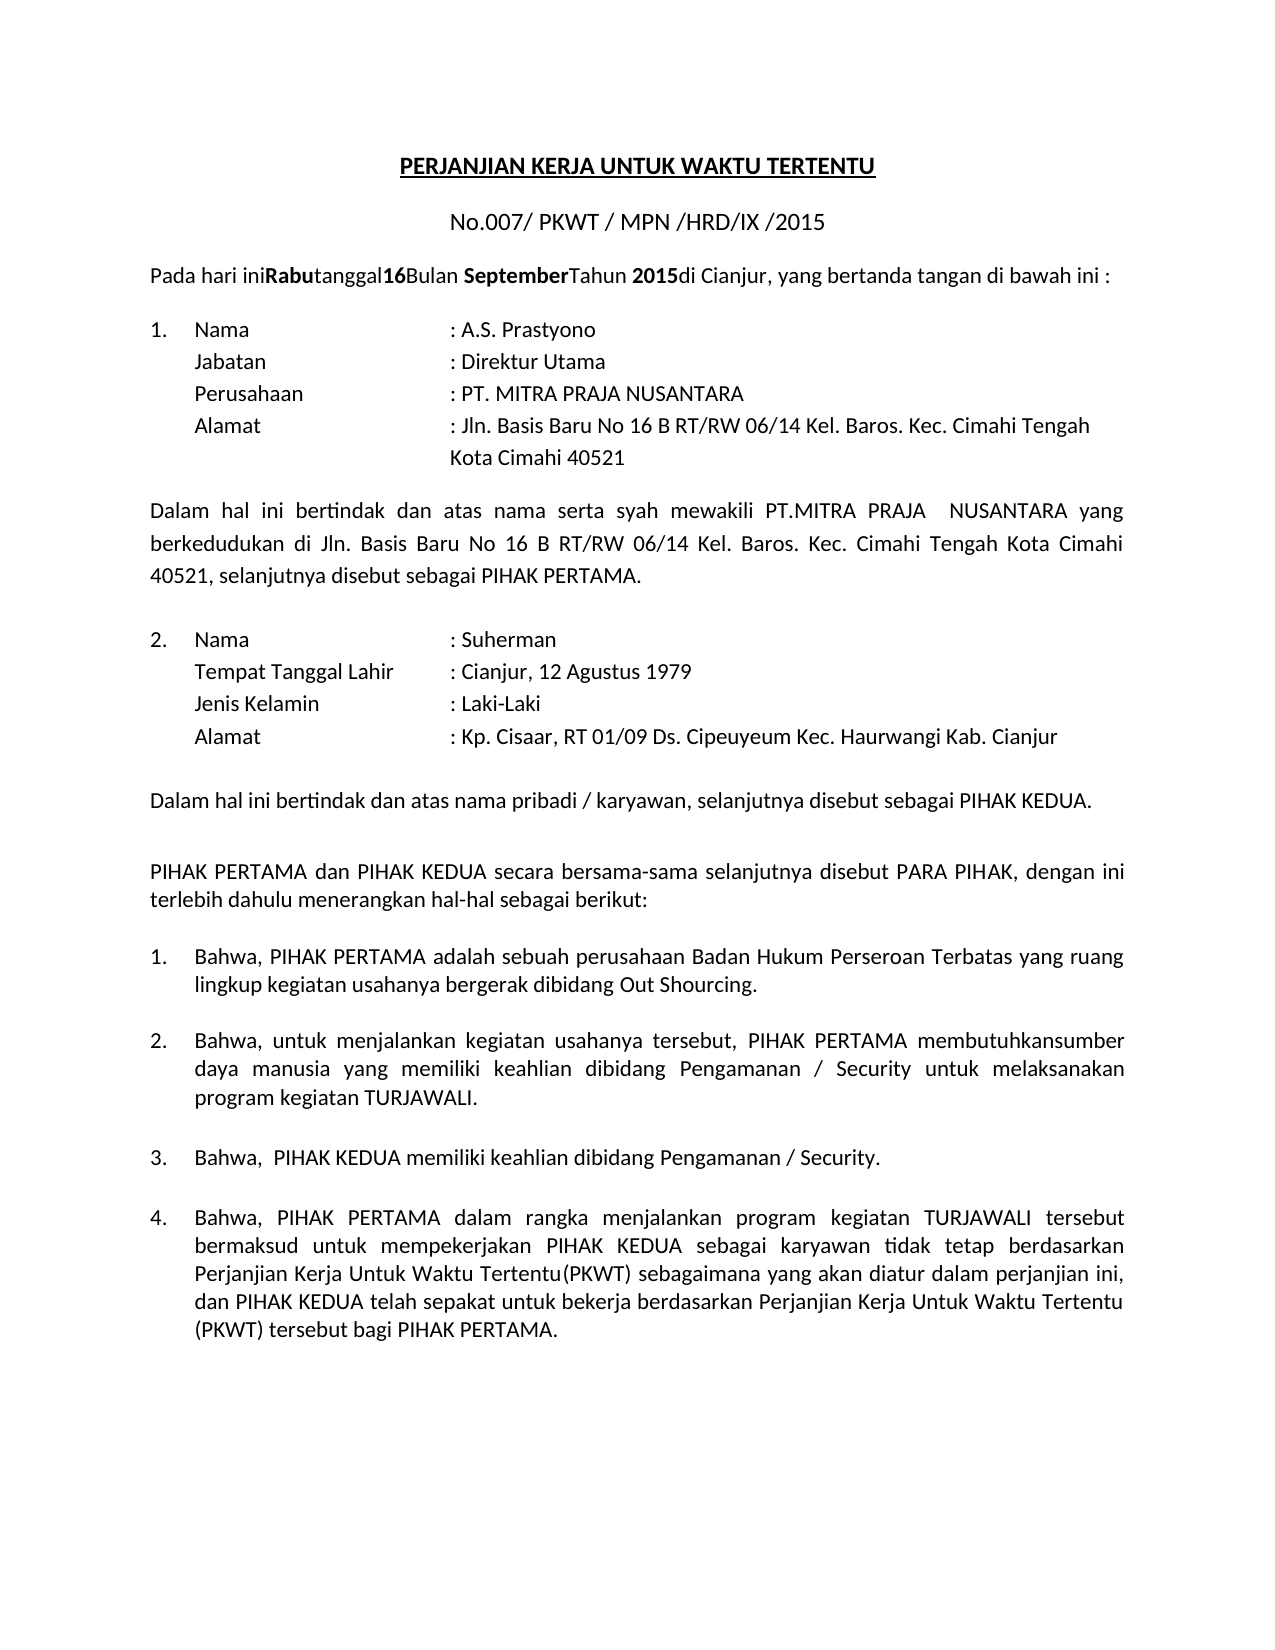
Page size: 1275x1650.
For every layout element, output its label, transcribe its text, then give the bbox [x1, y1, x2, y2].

list Perusahaan : PT. MITRA PRAJA NUSANTARA [194, 379, 1125, 407]
list Dalam hal ini bertindak dan atas nama pribadi / karyawan, selanjutnya disebut sebagai PIHAK KEDUA. [150, 786, 1125, 814]
list Nama : Suherman [150, 625, 1125, 653]
text No.007/ PKWT / MPN /HRD/IX /2015 [150, 206, 1125, 236]
list Bahwa, PIHAK KEDUA memiliki keahlian dibidang Pengamanan / Security. [150, 1143, 1125, 1171]
text Dalam hal ini bertindak dan atas nama serta syah mewakili PT.MITRA PRAJA NUSANTARA yang berkedudukan di Jln. Basis Baru No 16 B RT/RW 06/14 Kel. Baros. Kec. Cimahi Tengah Kota Cimahi 40521, selanjutnya disebut sebagai PIHAK PERTAMA. [150, 496, 1125, 589]
list Alamat : Jln. Basis Baru No 16 B RT/RW 06/14 Kel. Baros. Kec. Cimahi Tengah [194, 411, 1125, 439]
text PERJANJIAN KERJA UNTUK WAKTU TERTENTU [150, 150, 1125, 181]
list Tempat Tanggal Lahir : Cianjur, 12 Agustus 1979 [194, 657, 1125, 685]
list Nama : A.S. Prastyono [150, 315, 1125, 343]
list Kota Cimahi 40521 [150, 443, 1125, 471]
list Alamat : Kp. Cisaar, RT 01/09 Ds. Cipeuyeum Kec. Haurwangi Kab. Cianjur [194, 722, 1125, 750]
list Jenis Kelamin : Laki-Laki [194, 689, 1125, 718]
list Bahwa, PIHAK PERTAMA dalam rangka menjalankan program kegiatan TURJAWALI tersebut bermaksud untuk mempekerjakan PIHAK KEDUA sebagai karyawan tidak tetap berdasarkan Perjanjian Kerja Untuk Waktu Tertentu(PKWT) sebagaimana yang akan diatur dalam perjanjian ini, dan PIHAK KEDUA telah sepakat untuk bekerja berdasarkan Perjanjian Kerja Untuk Waktu Tertentu (PKWT) tersebut bagi PIHAK PERTAMA. [150, 1203, 1125, 1343]
list Bahwa, untuk menjalankan kegiatan usahanya tersebut, PIHAK PERTAMA membutuhkansumber daya manusia yang memiliki keahlian dibidang Pengamanan / Security untuk melaksanakan program kegiatan TURJAWALI. [150, 1027, 1125, 1111]
list Bahwa, PIHAK PERTAMA adalah sebuah perusahaan Badan Hukum Perseroan Terbatas yang ruang lingkup kegiatan usahanya bergerak dibidang Out Shourcing. [150, 942, 1125, 998]
list Jabatan : Direktur Utama [194, 347, 1125, 375]
text PIHAK PERTAMA dan PIHAK KEDUA secara bersama-sama selanjutnya disebut PARA PIHAK, dengan ini terlebih dahulu menerangkan hal-hal sebagai berikut: [150, 857, 1125, 913]
text Pada hari iniRabutanggal16Bulan SeptemberTahun 2015di Cianjur, yang bertanda tangan di bawah ini : [150, 262, 1125, 290]
